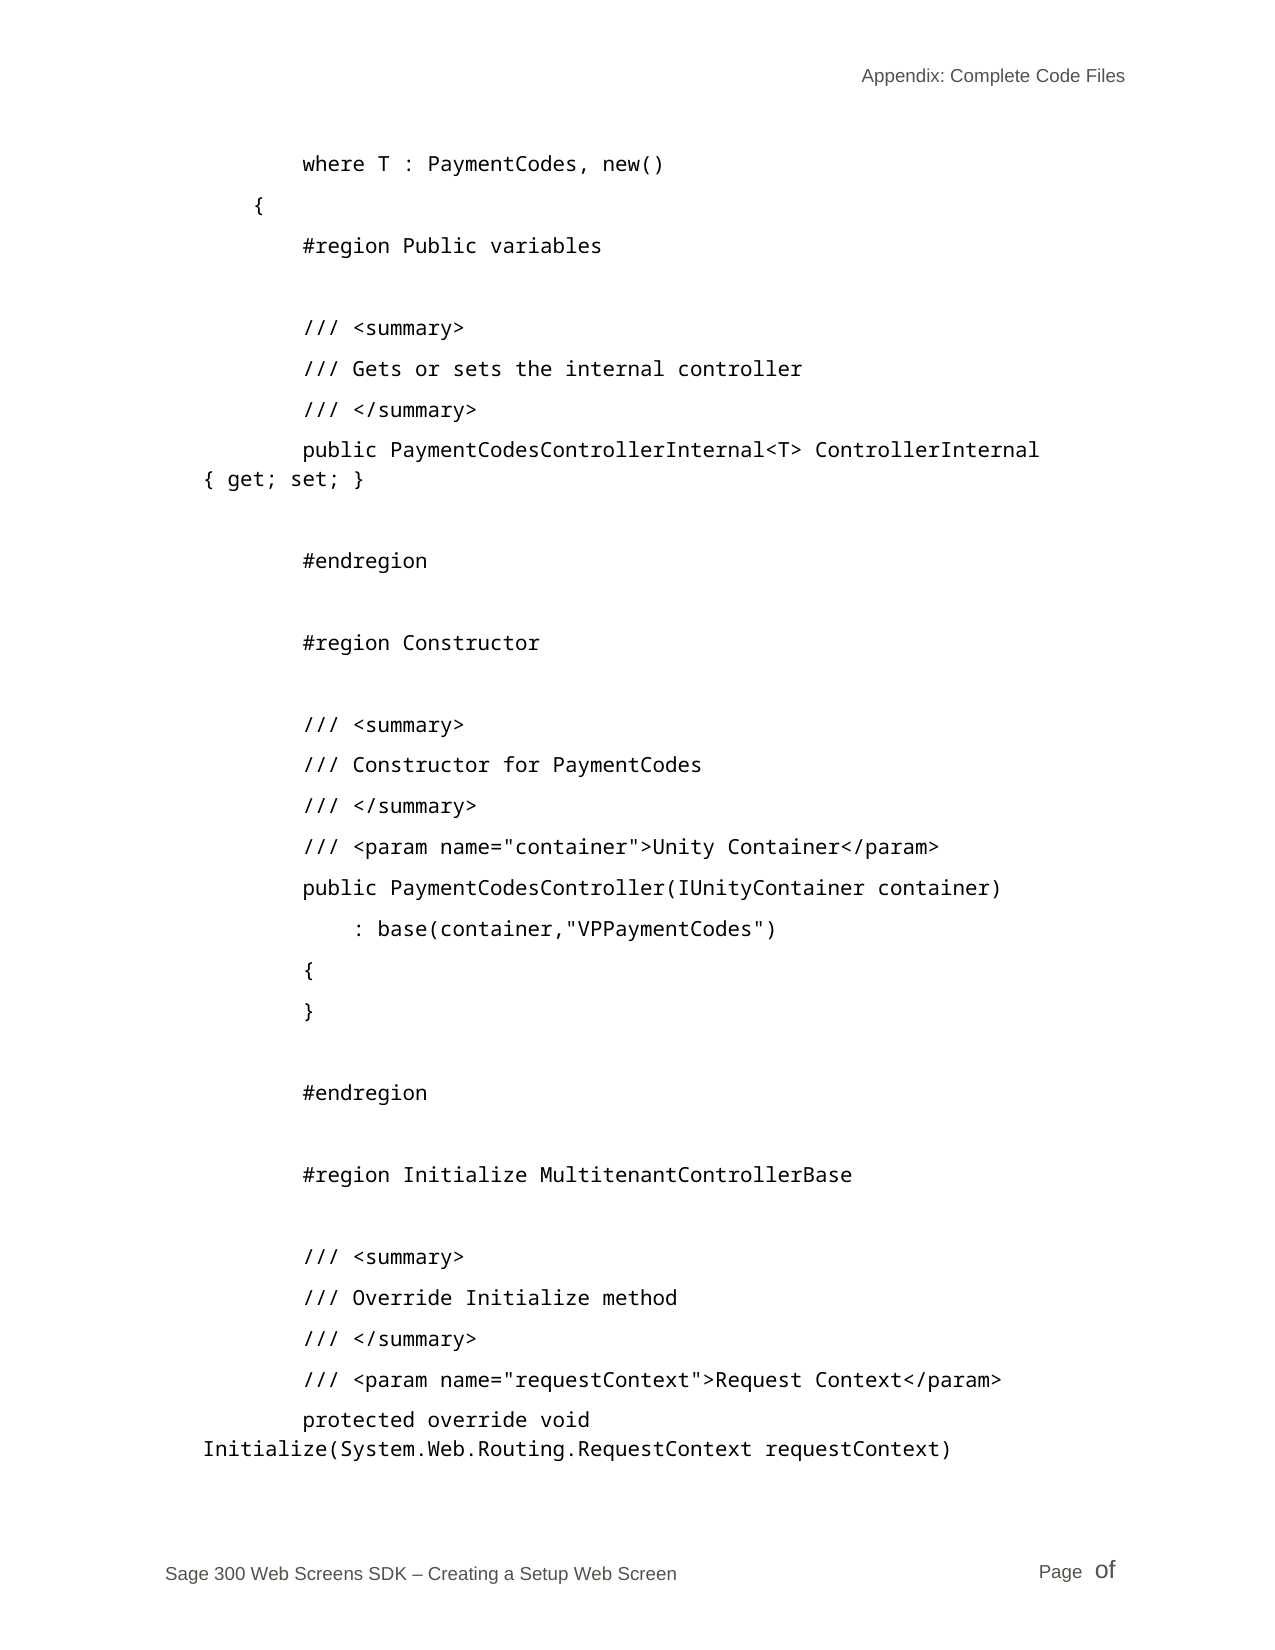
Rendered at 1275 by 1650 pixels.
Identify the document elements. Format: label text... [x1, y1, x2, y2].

text #region Constructor [202, 628, 1125, 656]
text protected override void Initialize(System.Web.Routing.RequestContext requestContext) [202, 1406, 1125, 1462]
text /// <param name="container">Unity Container</param> [202, 832, 1125, 861]
text /// <summary> [202, 710, 1125, 738]
text #endregion [202, 546, 1125, 574]
text public PaymentCodesController(IUnityContainer container) [202, 873, 1125, 902]
text /// </summary> [202, 1324, 1125, 1352]
text /// <summary> [202, 1242, 1125, 1270]
text { [202, 190, 1125, 218]
text /// </summary> [202, 792, 1125, 820]
text /// Override Initialize method [202, 1283, 1125, 1311]
text public PaymentCodesControllerInternal<T> ControllerInternal { get; set; } [202, 436, 1125, 492]
text where T : PaymentCodes, new() [202, 149, 1125, 177]
text /// <summary> [202, 313, 1125, 341]
text /// </summary> [202, 395, 1125, 423]
text #endregion [202, 1078, 1125, 1107]
text #region Public variables [202, 231, 1125, 259]
text /// Gets or sets the internal controller [202, 354, 1125, 382]
text : base(container,"VPPaymentCodes") [202, 914, 1125, 943]
text #region Initialize MultitenantControllerBase [202, 1160, 1125, 1188]
text /// Constructor for PaymentCodes [202, 751, 1125, 779]
text /// <param name="requestContext">Request Context</param> [202, 1365, 1125, 1393]
text { [202, 955, 1125, 984]
text } [202, 996, 1125, 1025]
